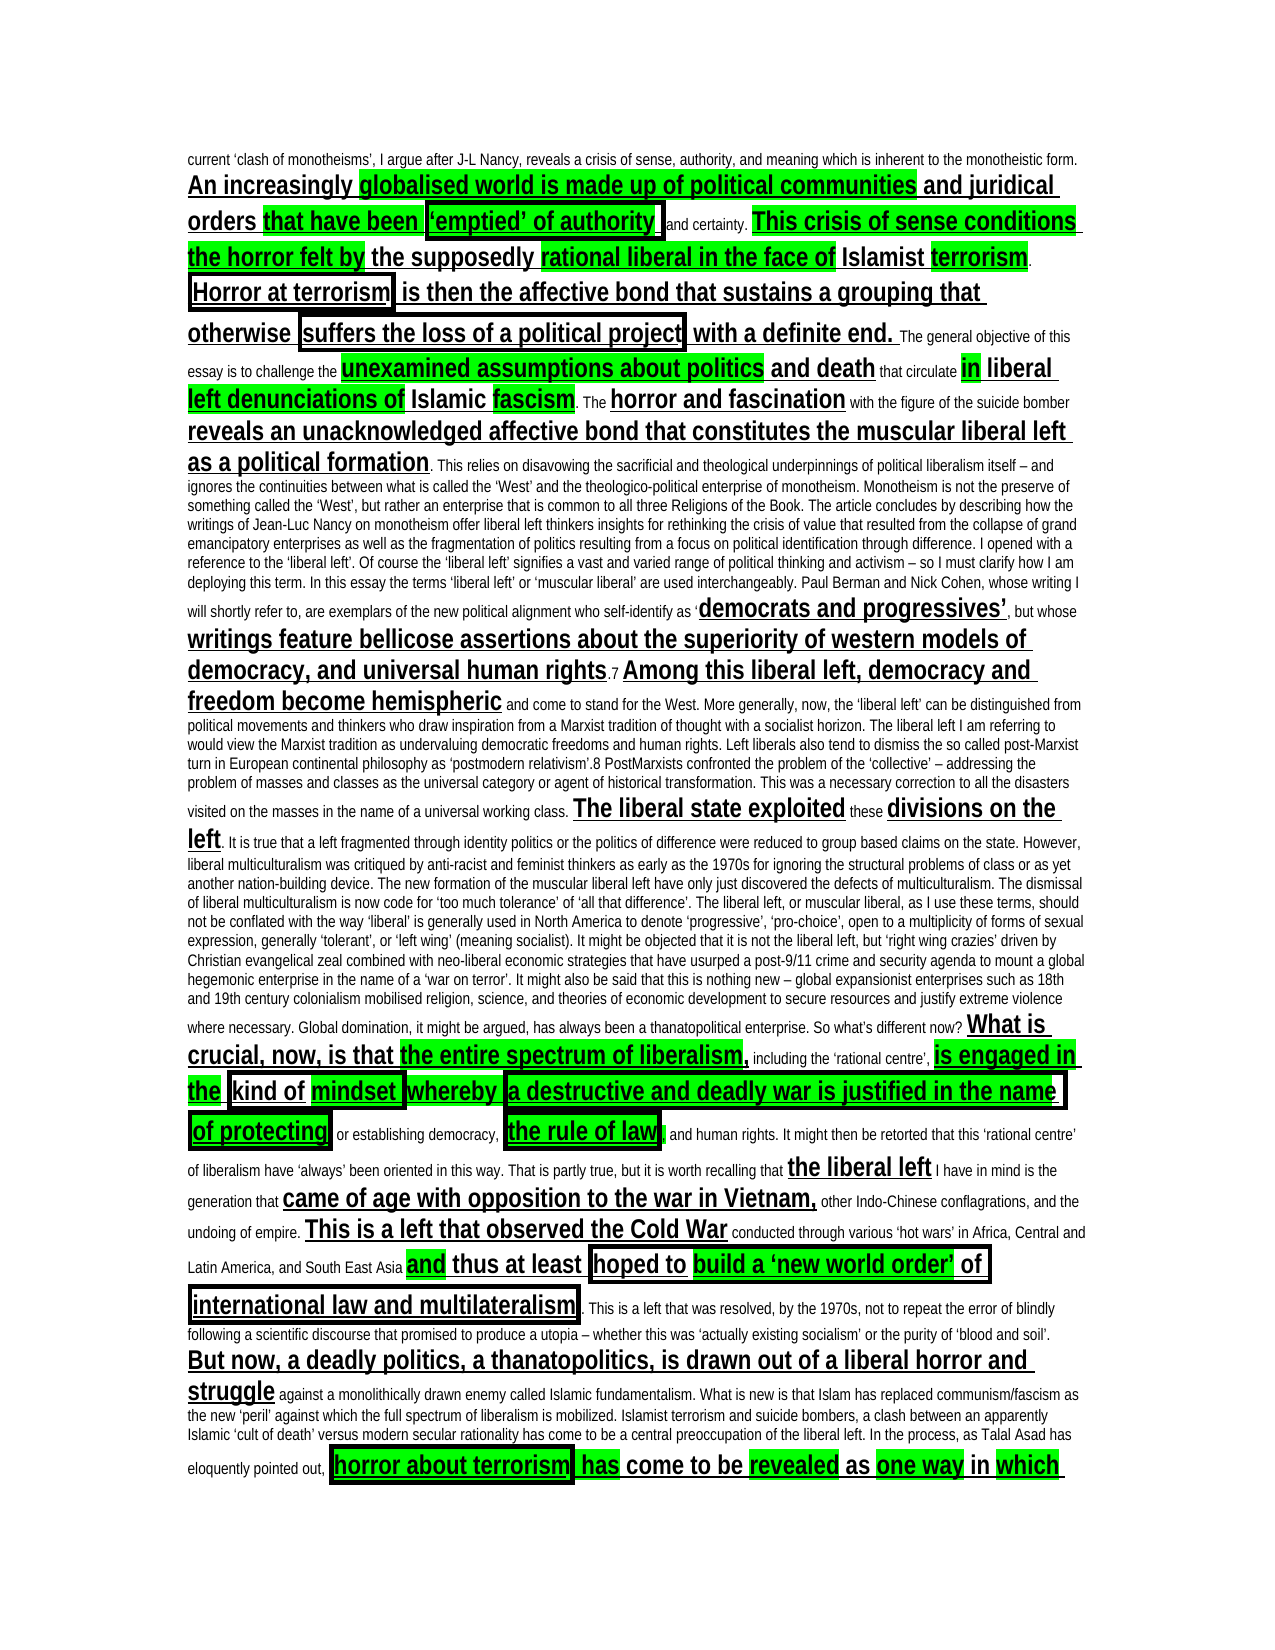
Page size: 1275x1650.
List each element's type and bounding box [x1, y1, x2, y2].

text [187, 150, 1087, 1485]
